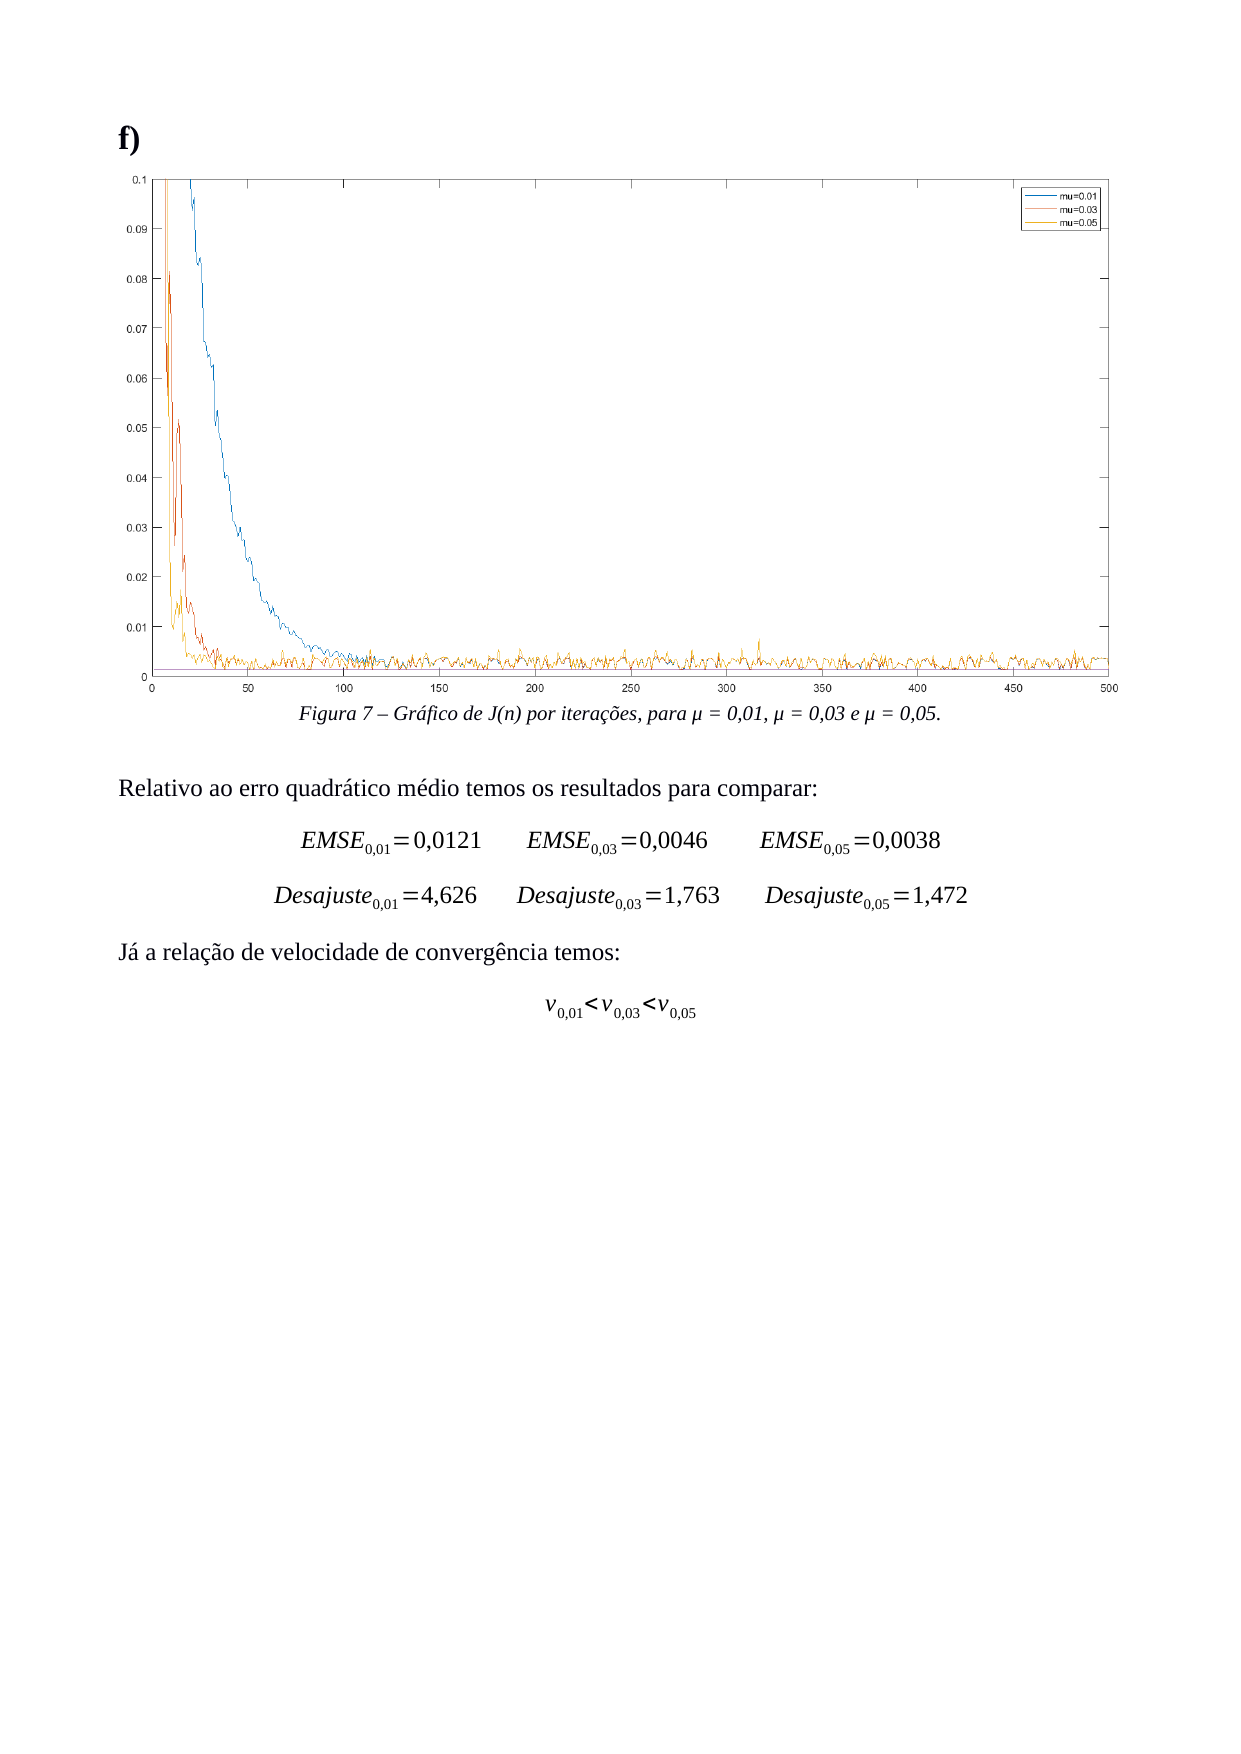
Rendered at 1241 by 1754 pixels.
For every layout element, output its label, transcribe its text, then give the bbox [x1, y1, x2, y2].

text Já a relação de velocidade de convergência temos: [118, 937, 1122, 966]
text f) [118, 118, 1122, 156]
text Figura 7 – Gráfico de J(n) por iterações, para μ = 0,01, μ = 0,03 e μ = 0,05. [118, 702, 1122, 725]
text Relativo ao erro quadrático médio temos os resultados para comparar: [118, 773, 1122, 802]
picture [118, 156, 1123, 702]
